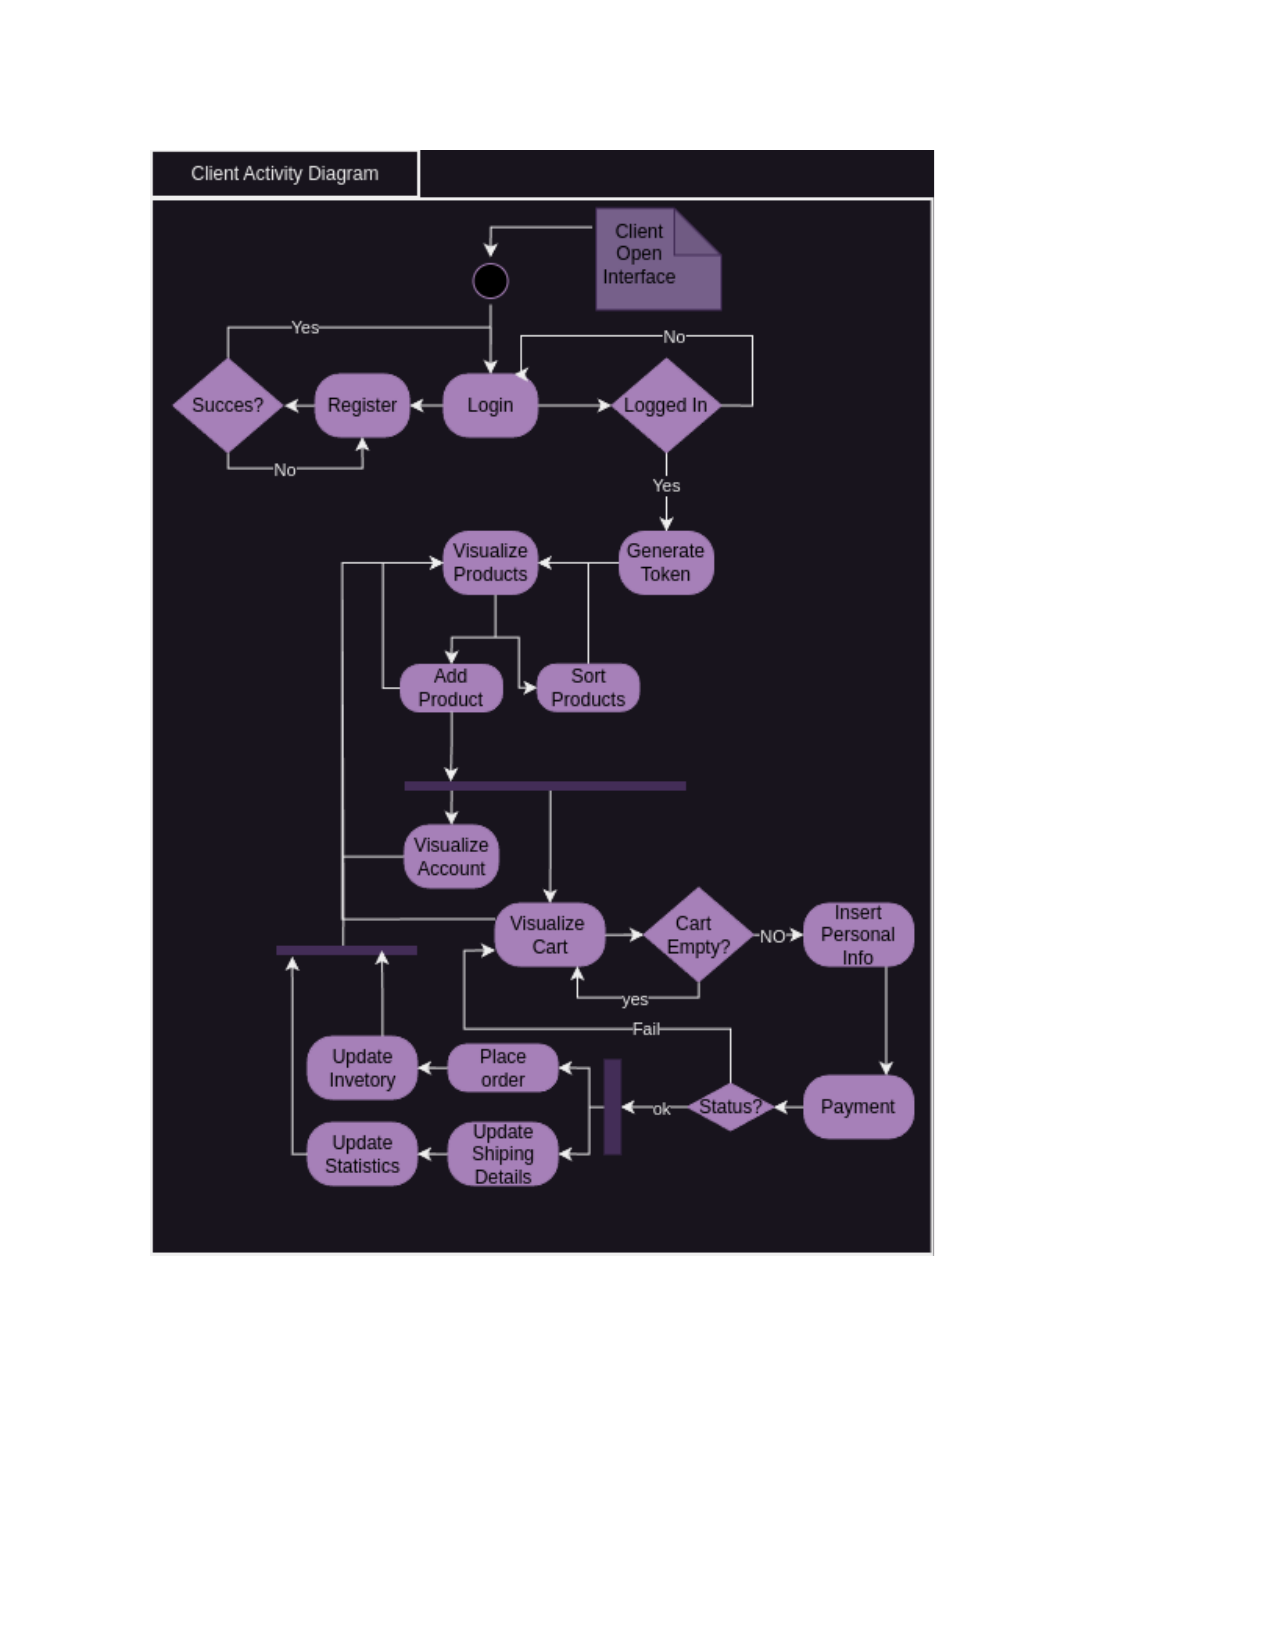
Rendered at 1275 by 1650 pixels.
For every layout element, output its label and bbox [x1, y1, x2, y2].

picture [150, 150, 935, 1256]
